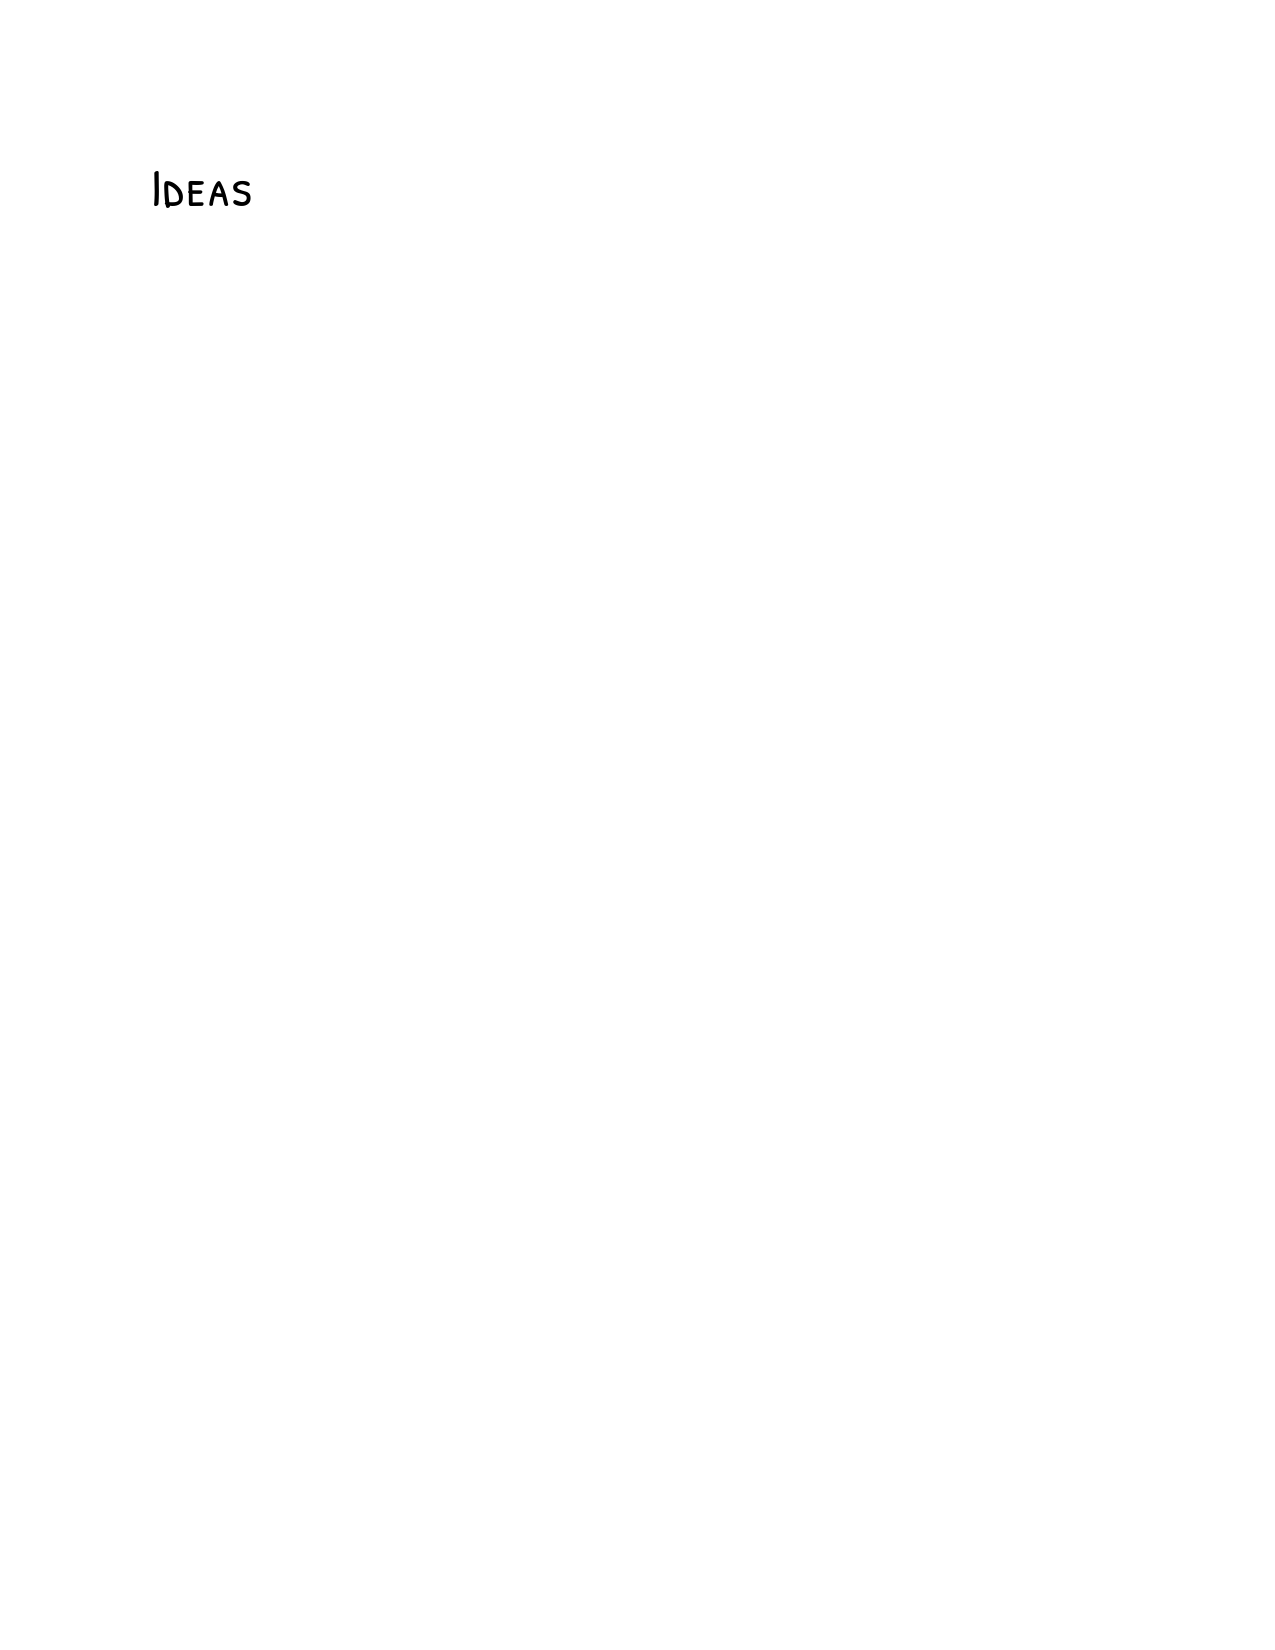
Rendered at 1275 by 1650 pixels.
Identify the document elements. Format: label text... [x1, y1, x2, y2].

title Ideas [150, 150, 1125, 223]
